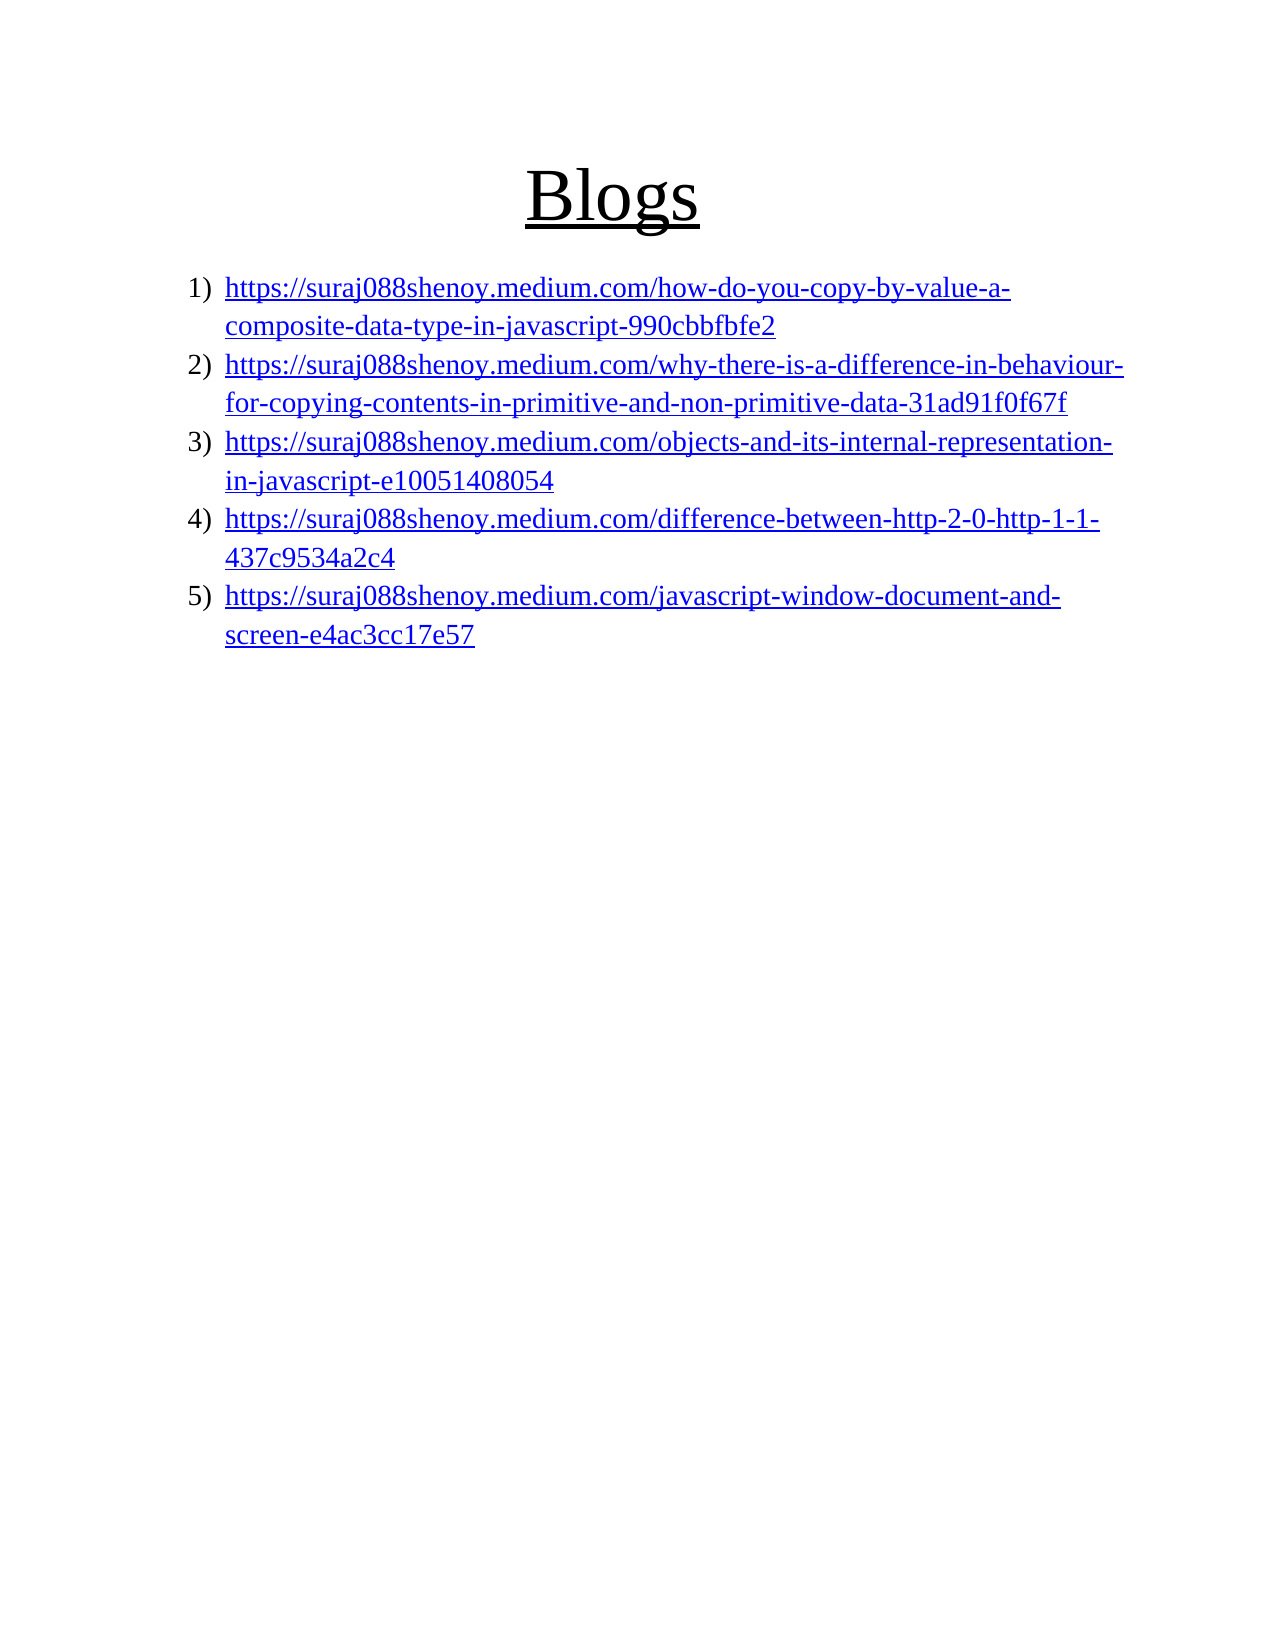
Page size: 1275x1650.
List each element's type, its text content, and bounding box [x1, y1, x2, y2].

list https://suraj088shenoy.medium.com/objects-and-its-internal-representation-in-javascript-e10051408054 [187, 424, 1125, 496]
list https://suraj088shenoy.medium.com/why-there-is-a-difference-in-behaviour-for-copying-contents-in-primitive-and-non-primitive-data-31ad91f0f67f [187, 347, 1125, 419]
list https://suraj088shenoy.medium.com/how-do-you-copy-by-value-a-composite-data-type-in-javascript-990cbbfbfe2 [187, 270, 1125, 342]
list https://suraj088shenoy.medium.com/javascript-window-document-and-screen-e4ac3cc17e57 [187, 578, 1125, 650]
list https://suraj088shenoy.medium.com/difference-between-http-2-0-http-1-1-437c9534a2c4 [187, 501, 1125, 573]
text Blogs [150, 150, 1125, 236]
